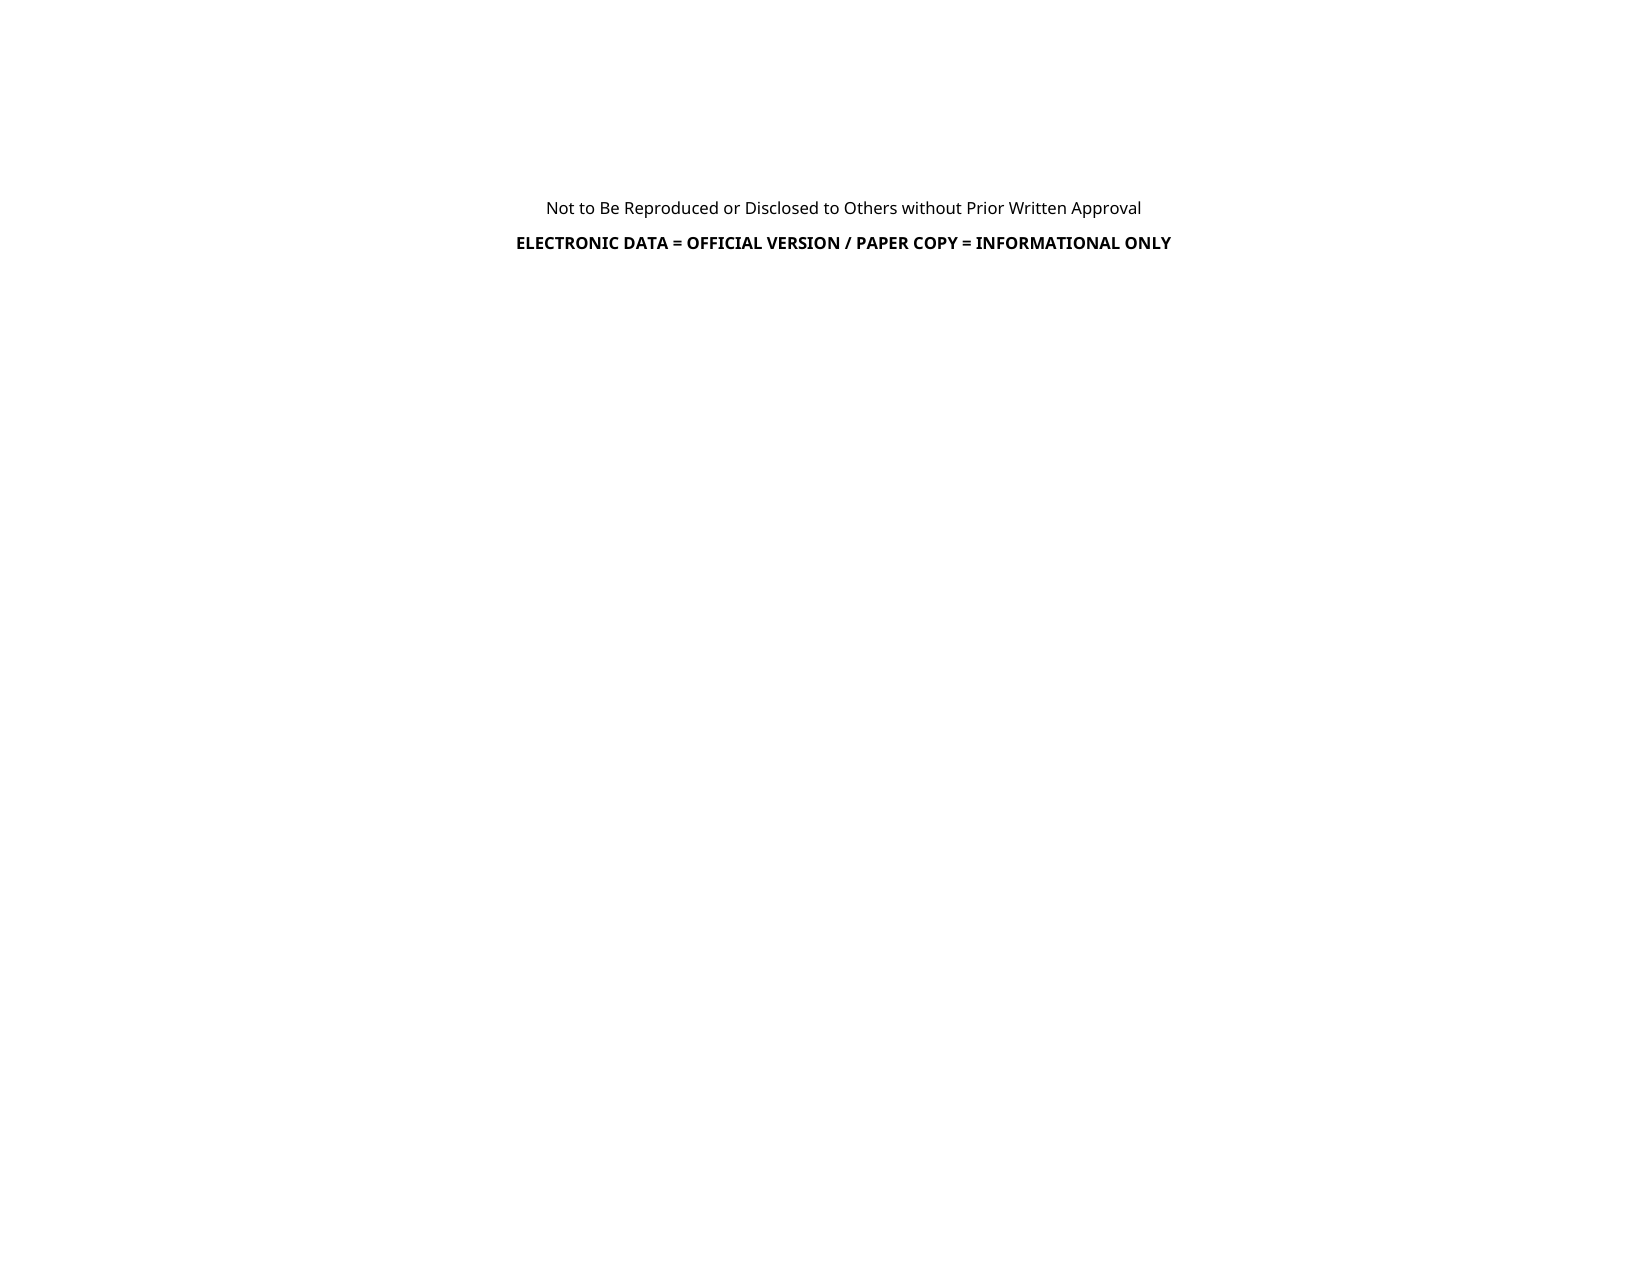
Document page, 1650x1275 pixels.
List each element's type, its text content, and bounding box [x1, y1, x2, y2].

text Not to Be Reproduced or Disclosed to Others without Prior Written Approval [187, 197, 1500, 219]
text ELECTRONIC DATA = OFFICIAL VERSION / PAPER COPY = INFORMATIONAL ONLY [187, 232, 1500, 254]
